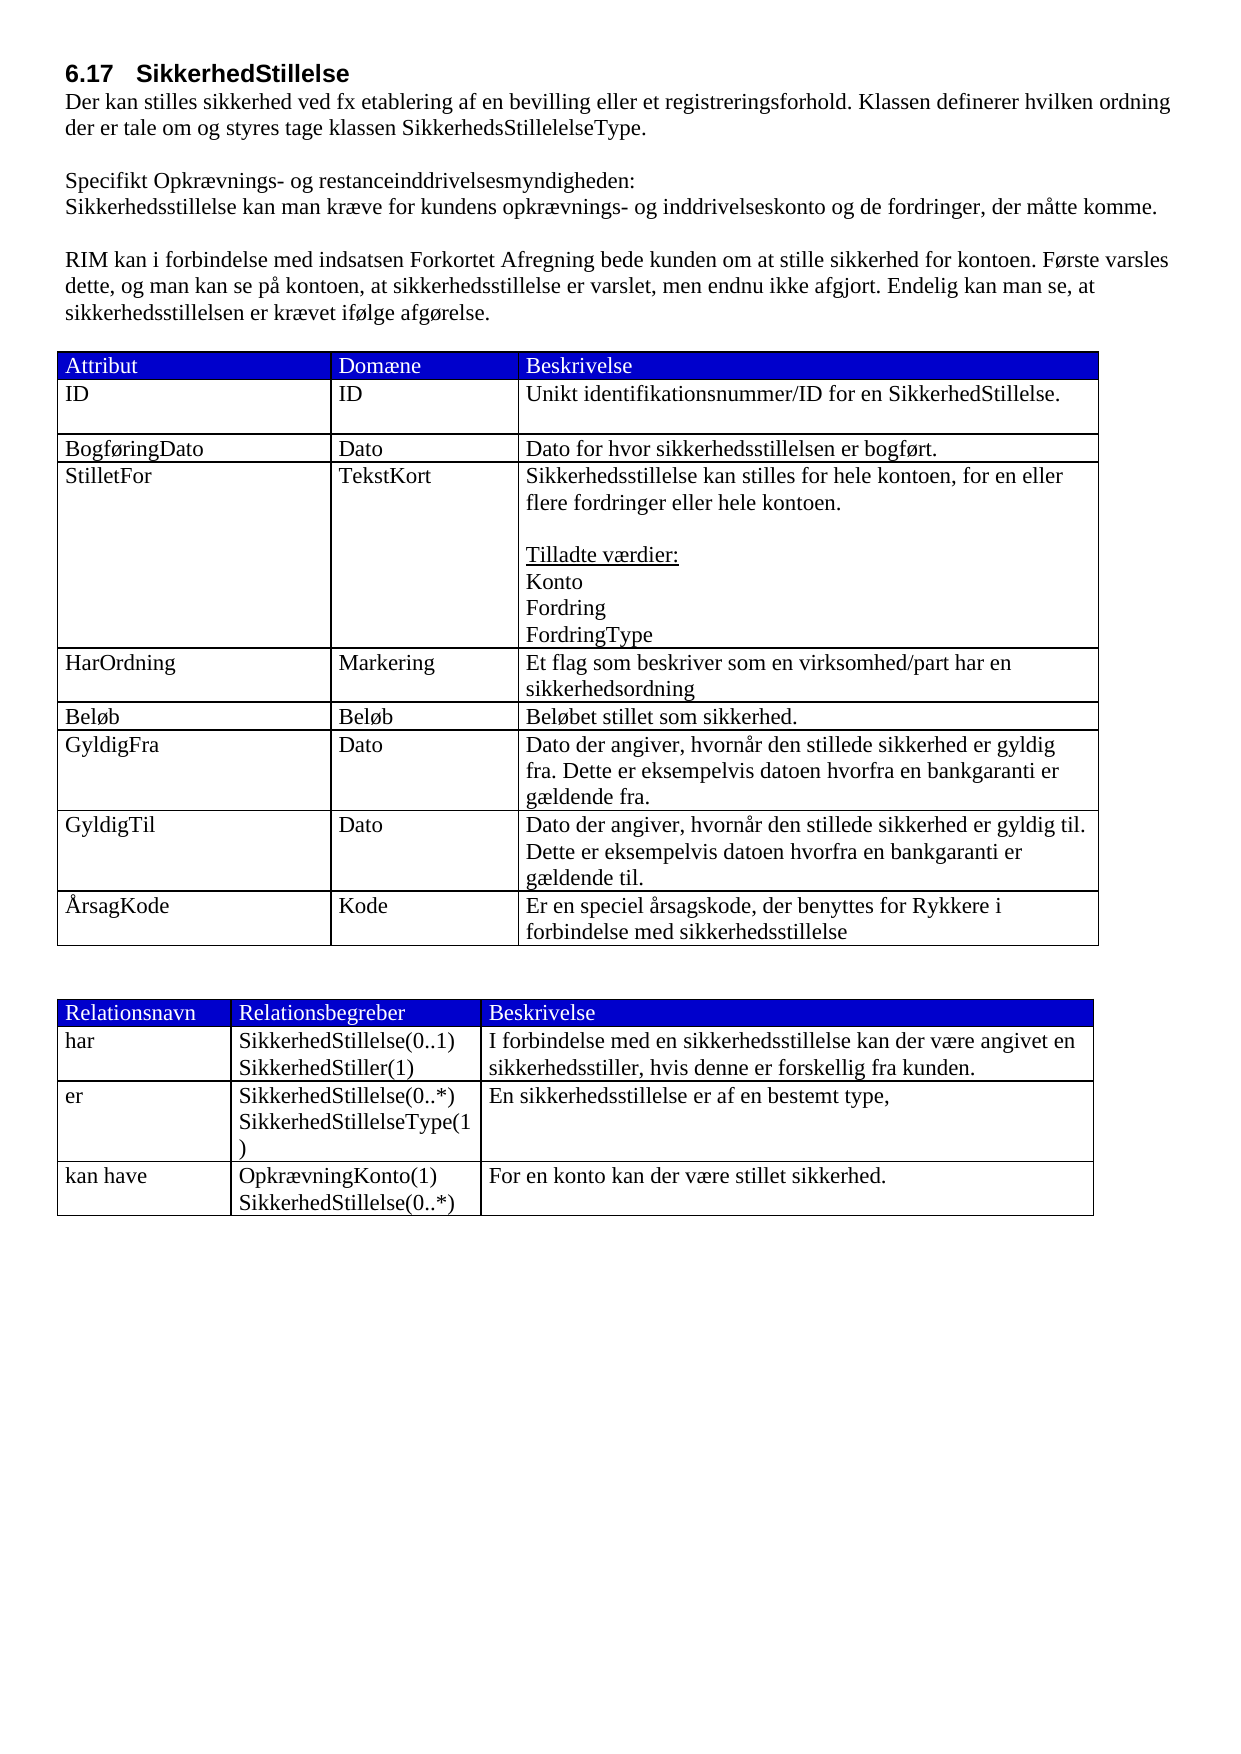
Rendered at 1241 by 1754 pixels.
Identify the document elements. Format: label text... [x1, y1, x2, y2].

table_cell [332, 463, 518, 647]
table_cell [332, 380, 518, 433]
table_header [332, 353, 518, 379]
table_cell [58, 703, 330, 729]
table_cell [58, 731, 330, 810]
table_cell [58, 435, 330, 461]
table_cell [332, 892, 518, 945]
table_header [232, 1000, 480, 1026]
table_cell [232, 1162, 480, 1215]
text Specifikt Opkrævnings- og restanceinddrivelsesmyndigheden: [65, 167, 1181, 193]
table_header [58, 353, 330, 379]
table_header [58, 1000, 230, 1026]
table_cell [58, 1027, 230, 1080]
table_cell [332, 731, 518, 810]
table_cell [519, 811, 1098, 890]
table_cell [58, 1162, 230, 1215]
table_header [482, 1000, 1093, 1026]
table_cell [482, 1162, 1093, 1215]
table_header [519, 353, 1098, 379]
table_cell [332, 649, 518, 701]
text Sikkerhedsstillelse kan man kræve for kundens opkrævnings- og inddrivelseskonto og de fordringer, der måtte komme. [65, 193, 1181, 219]
subtitle SikkerhedStillelse [65, 59, 1181, 88]
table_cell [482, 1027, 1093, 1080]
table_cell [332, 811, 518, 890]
text Der kan stilles sikkerhed ved fx etablering af en bevilling eller et registreringsforhold. Klassen definerer hvilken ordning der er tale om og styres tage klassen SikkerhedsStillelelseType. [65, 88, 1181, 141]
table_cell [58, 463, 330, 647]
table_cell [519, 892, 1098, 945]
text RIM kan i forbindelse med indsatsen Forkortet Afregning bede kunden om at stille sikkerhed for kontoen. Første varsles dette, og man kan se på kontoen, at sikkerhedsstillelse er varslet, men endnu ikke afgjort. Endelig kan man se, at sikkerhedsstillelsen er krævet ifølge afgørelse. [65, 246, 1181, 325]
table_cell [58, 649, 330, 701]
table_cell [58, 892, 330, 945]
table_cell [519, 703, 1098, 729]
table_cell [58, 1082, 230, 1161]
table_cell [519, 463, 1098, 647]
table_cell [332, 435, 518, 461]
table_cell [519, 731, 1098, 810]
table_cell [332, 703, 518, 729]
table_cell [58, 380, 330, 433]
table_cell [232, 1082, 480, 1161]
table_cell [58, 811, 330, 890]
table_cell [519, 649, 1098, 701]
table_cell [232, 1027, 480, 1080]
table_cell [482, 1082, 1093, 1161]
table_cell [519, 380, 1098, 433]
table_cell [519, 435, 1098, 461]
